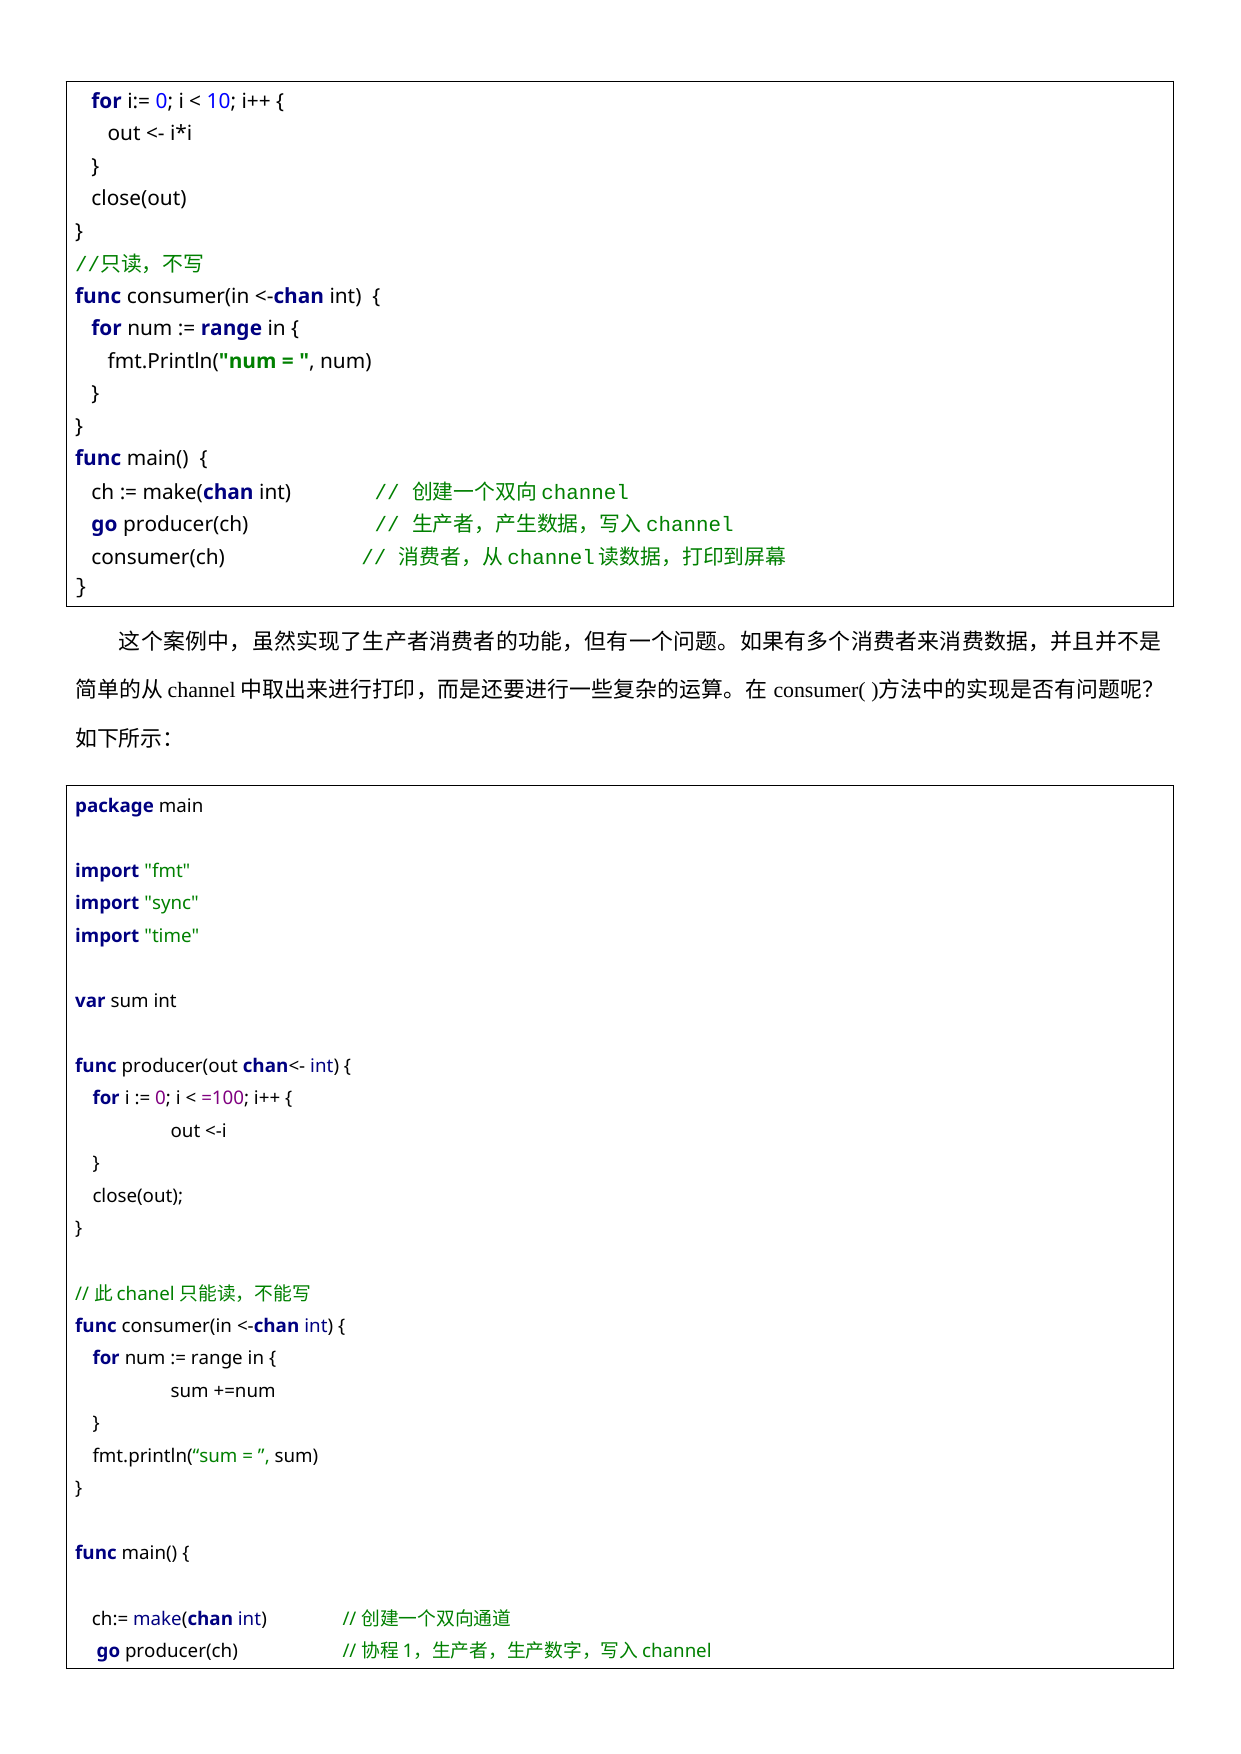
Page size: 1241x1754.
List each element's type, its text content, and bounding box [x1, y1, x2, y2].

text func producer(out chan<- int) { [75, 1048, 1165, 1081]
text out <-i [75, 1113, 1165, 1146]
text func consumer(in <-chan int) { [75, 1308, 1165, 1341]
text go producer(ch) // 协程1，生产者，生产数字，写入channel [67, 1630, 1173, 1668]
text } [75, 1146, 1165, 1178]
text ch:= make(chan int) // 创建一个双向通道 [75, 1601, 1165, 1630]
text fmt.println(“sum = ”, sum) [75, 1438, 1165, 1471]
text } [75, 1406, 1165, 1438]
text // 此chanel 只能读，不能写 [75, 1276, 1165, 1308]
text var sum int [75, 983, 1165, 1016]
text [67, 82, 1173, 606]
text import "sync" [75, 886, 1165, 918]
text import "time" [75, 918, 1165, 951]
text } [75, 1471, 1165, 1503]
text sum +=num [75, 1373, 1165, 1406]
text func main() { [75, 1536, 1165, 1568]
text for i := 0; i < =100; i++ { [75, 1081, 1165, 1113]
text import "fmt" [75, 853, 1165, 886]
text 这个案例中，虽然实现了生产者消费者的功能，但有一个问题。如果有多个消费者来消费数据，并且并不是简单的从channel中取出来进行打印，而是还要进行一些复杂的运算。在consumer( )方法中的实现是否有问题呢？如下所示： [75, 623, 1165, 753]
text for num := range in { [75, 1341, 1165, 1373]
text } [75, 1211, 1165, 1243]
text close(out); [75, 1178, 1165, 1211]
text package main [67, 786, 1173, 821]
